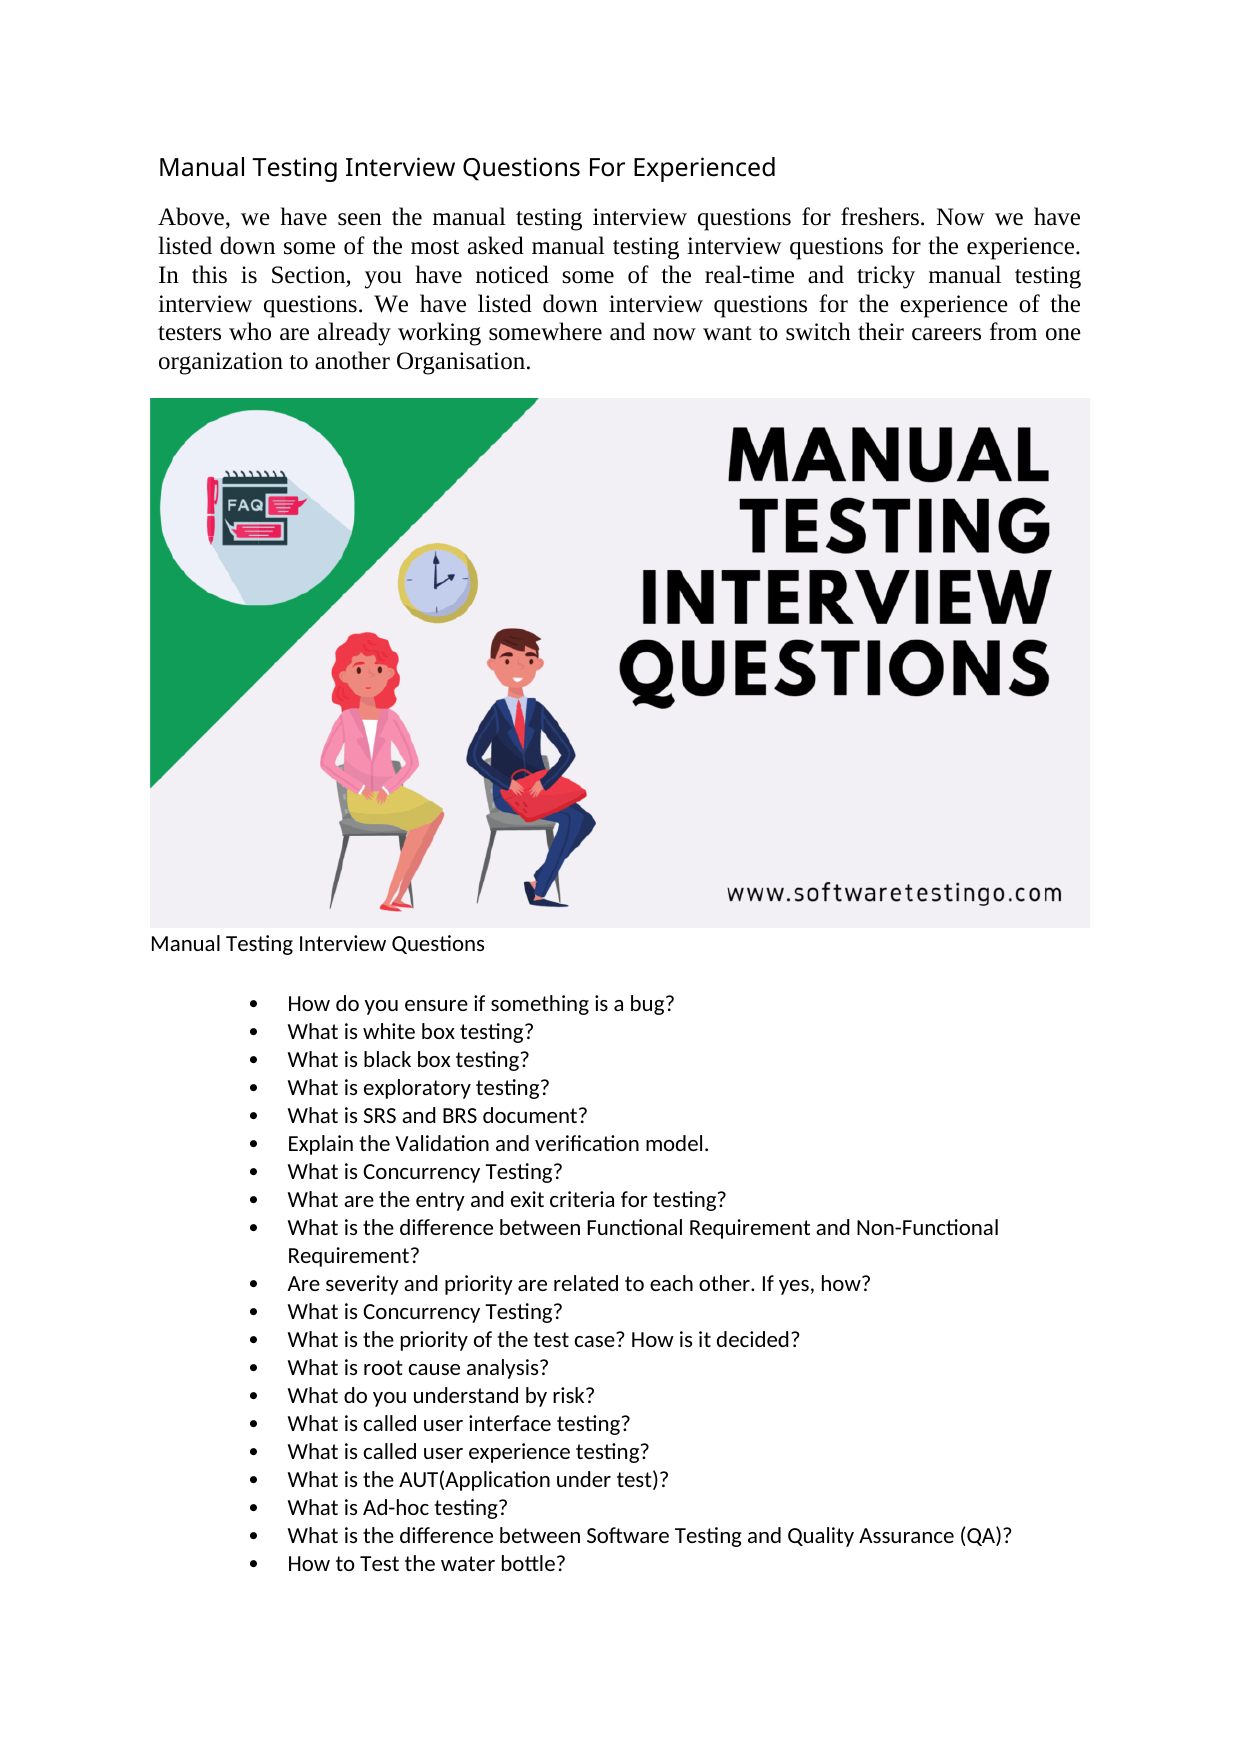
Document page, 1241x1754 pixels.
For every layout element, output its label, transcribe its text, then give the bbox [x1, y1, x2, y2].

list What is the difference between Software Testing and Quality Assurance (QA)? [250, 1521, 1082, 1549]
list Are severity and priority are related to each other. If yes, how? [250, 1269, 1082, 1297]
list What is Ad-hoc testing? [250, 1493, 1082, 1521]
list What is exploratory testing? [250, 1073, 1082, 1101]
list What is called user interface testing? [250, 1409, 1082, 1437]
list What is white box testing? [250, 1017, 1082, 1045]
text Manual Testing Interview Questions [150, 928, 1090, 957]
list What is the AUT(Application under test)? [250, 1465, 1082, 1493]
text Above, we have seen the manual testing interview questions for freshers. Now we have listed down some of the most asked manual testing interview questions for the experience. In this is Section, you have noticed some of the real-time and tricky manual testing interview questions. We have listed down interview questions for the experience of the testers who are already working somewhere and now want to switch their careers from one organization to another Organisation. [158, 202, 1082, 375]
list What is the difference between Functional Requirement and Non-Functional Requirement? [250, 1213, 1082, 1269]
list What is called user experience testing? [250, 1437, 1082, 1465]
list What is Concurrency Testing? [250, 1157, 1082, 1185]
picture [150, 398, 1091, 928]
list What is black box testing? [250, 1045, 1082, 1073]
list What is Concurrency Testing? [250, 1297, 1082, 1325]
list What is SRS and BRS document? [250, 1101, 1082, 1129]
list What is root cause analysis? [250, 1353, 1082, 1381]
list How do you ensure if something is a bug? [250, 989, 1082, 1017]
subtitle Manual Testing Interview Questions For Experienced [158, 150, 1082, 184]
list What are the entry and exit criteria for testing? [250, 1185, 1082, 1213]
list What do you understand by risk? [250, 1381, 1082, 1409]
list How to Test the water bottle? [250, 1549, 1082, 1577]
list What is the priority of the test case? How is it decided? [250, 1325, 1082, 1353]
list Explain the Validation and verification model. [250, 1129, 1082, 1157]
